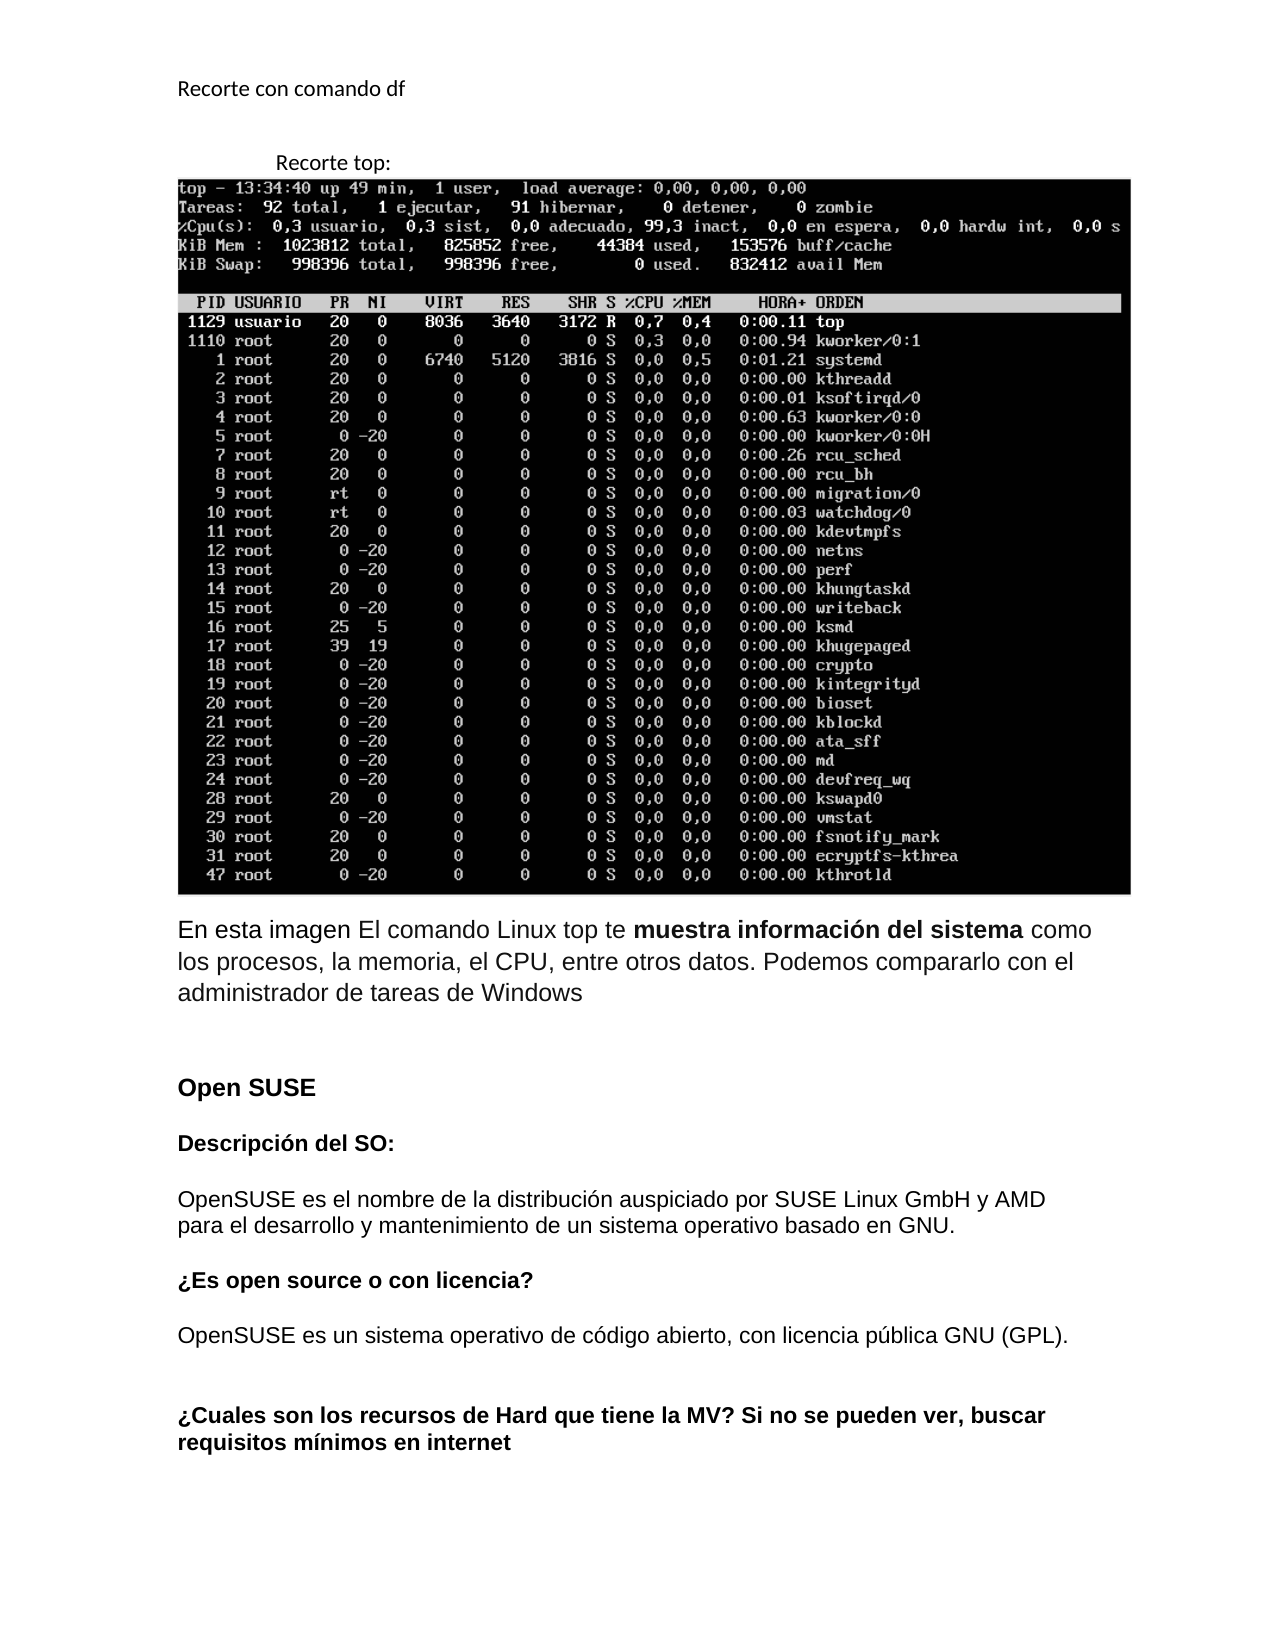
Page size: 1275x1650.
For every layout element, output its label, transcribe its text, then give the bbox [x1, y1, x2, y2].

picture [177, 177, 1132, 897]
text Descripción del SO: [177, 1130, 1098, 1157]
text Open SUSE [177, 1073, 1098, 1102]
text OpenSUSE es el nombre de la distribución auspiciado por SUSE Linux GmbH y AMD para el desarrollo y mantenimiento de un sistema operativo basado en GNU. [177, 1186, 1098, 1238]
text Recorte top: [177, 148, 1098, 177]
text ¿Es open source o con licencia? [177, 1267, 1098, 1293]
text OpenSUSE es un sistema operativo de código abierto, con licencia pública GNU (GPL). [177, 1322, 1098, 1348]
text En esta imagen El comando Linux top te muestra información del sistema como los procesos, la memoria, el CPU, entre otros datos. Podemos compararlo con el administrador de tareas de Windows [177, 915, 1098, 1006]
text ¿Cuales son los recursos de Hard que tiene la MV? Si no se pueden ver, buscar requisitos mínimos en internet [177, 1402, 1098, 1455]
